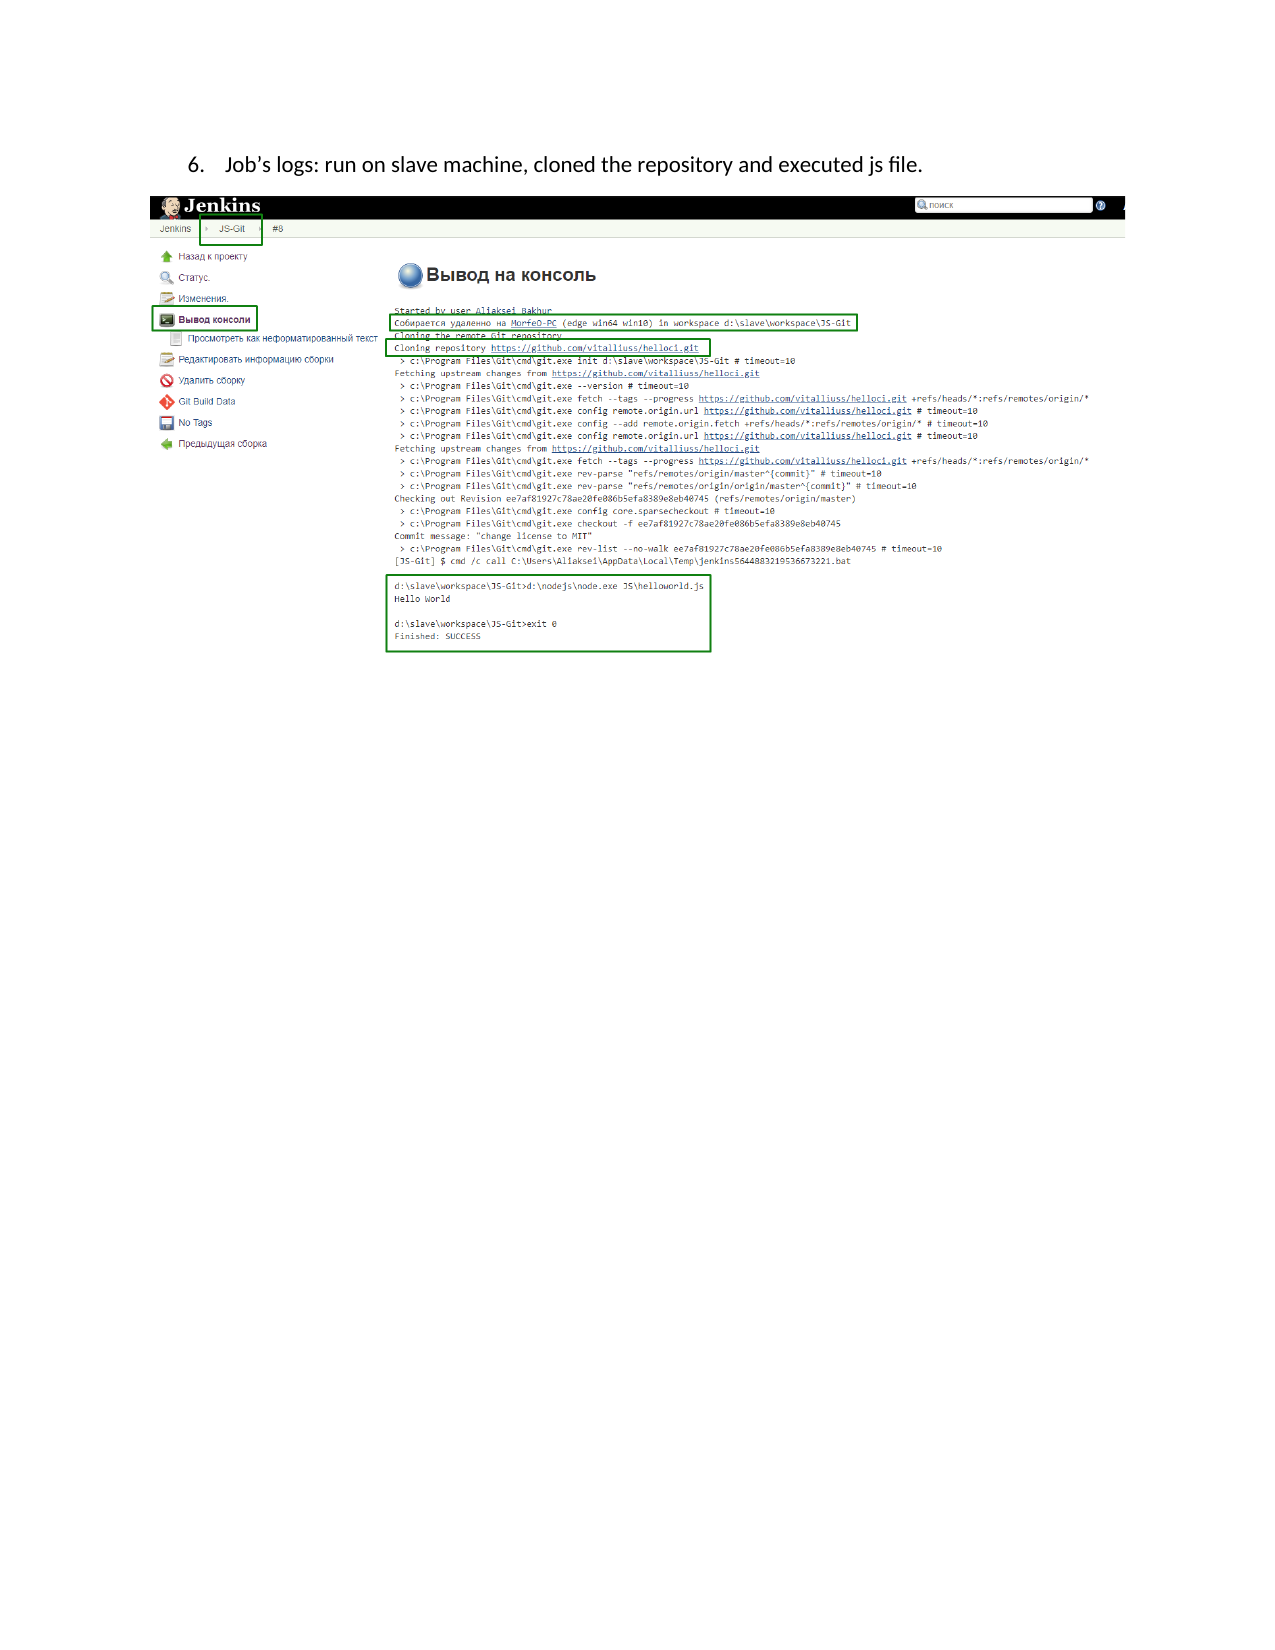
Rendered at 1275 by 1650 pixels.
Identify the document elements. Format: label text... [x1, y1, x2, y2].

list Job’s logs: run on slave machine, cloned the repository and executed js file. [187, 150, 1125, 178]
picture [150, 196, 1125, 666]
